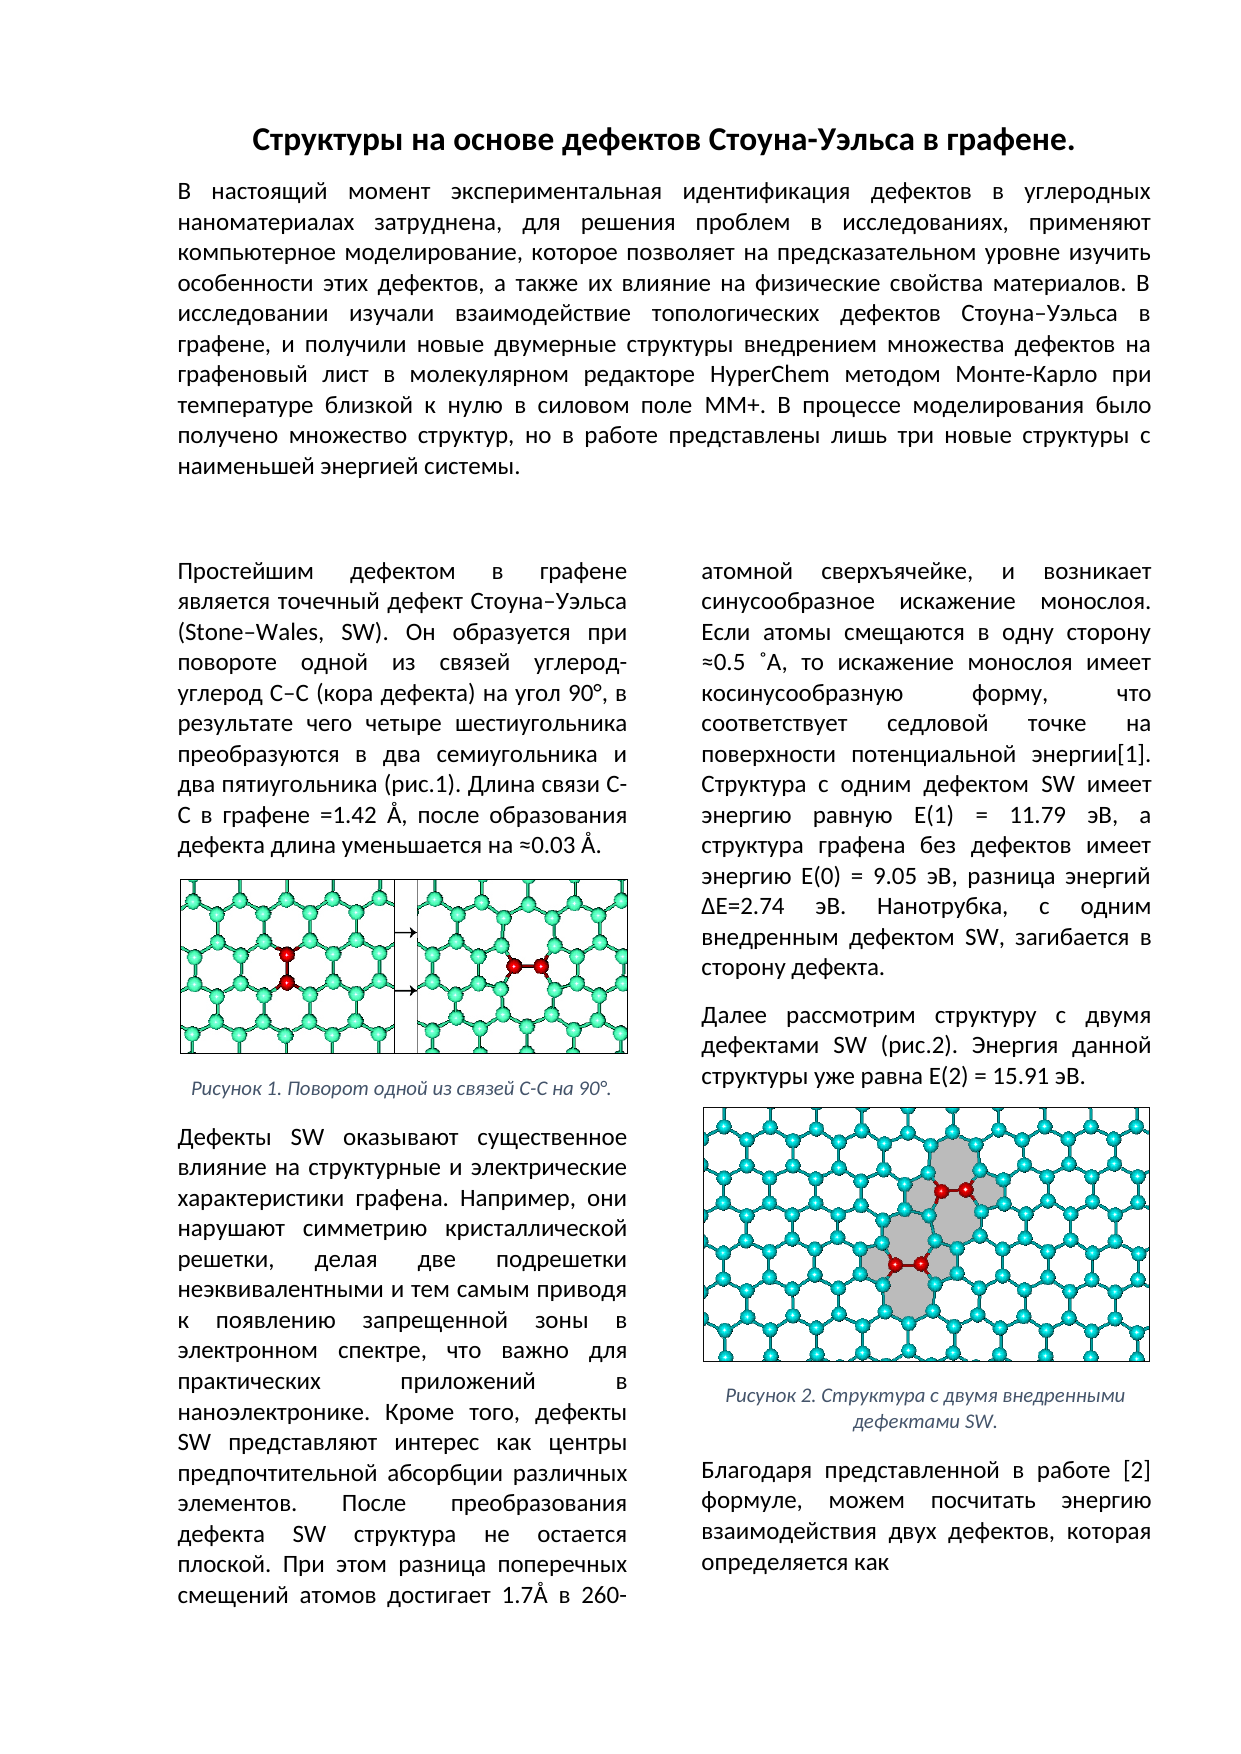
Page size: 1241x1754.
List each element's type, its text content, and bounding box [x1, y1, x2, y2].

text Простейшим дефектом в графене является точечный дефект Стоуна–Уэльса (Stone–Wales, SW). Он образуется при повороте одной из связей углерод-углерод С–С (кора дефекта) на угол 90°, в результате чего четыре шестиугольника преобразуются в два семиугольника и два пятиугольника (рис.1). Длина связи С-С в графене =1.42 Å, после образования дефекта длина уменьшается на ≈0.03 Å. [177, 555, 627, 860]
text Рисунок 2. Структура с двумя внедренными дефектами SW. [701, 1382, 1152, 1433]
text Рисунок 1. Поворот одной из связей С-С на 90°. [177, 1075, 627, 1100]
text Благодаря представленной в работе [2] формуле, можем посчитать энергию взаимодействия двух дефектов, которая определяется как [701, 1454, 1152, 1576]
picture [704, 1108, 1149, 1361]
text В настоящий момент экспериментальная идентификация дефектов в углеродных наноматериалах затруднена, для решения проблем в исследованиях, применяют компьютерное моделирование, которое позволяет на предсказательном уровне изучить особенности этих дефектов, а также их влияние на физические свойства материалов. В исследовании изучали взаимодействие топологических дефектов Стоуна–Уэльса в графене, и получили новые двумерные структуры внедрением множества дефектов на графеновый лист в молекулярном редакторе HyperChem методом Монте-Карло при температуре близкой к нулю в силовом поле MM+. В процессе моделирования было получено множество структур, но в работе представлены лишь три новые структуры с наименьшей энергией системы. [177, 176, 1152, 481]
text Далее рассмотрим структуру с двумя дефектами SW (рис.2). Энергия данной структуры уже равна Е(2) = 15.91 эВ. [701, 999, 1152, 1090]
text Структуры на основе дефектов Стоуна-Уэльса в графене. [177, 118, 1152, 159]
picture [181, 880, 627, 1053]
text Дефекты SW оказывают существенное влияние на структурные и электрические характеристики графена. Например, они нарушают симметрию кристаллической решетки, делая две подрешетки неэквивалентными и тем самым приводя к появлению запрещенной зоны в электронном спектре, что важно для практических приложений в наноэлектронике. Кроме того, дефекты SW представляют интерес как центры предпочтительной абсорбции различных элементов. После преобразования дефекта SW структура не остается плоской. При этом разница поперечных смещений атомов достигает 1.7Å в 260-атомной сверхъячейке, и возникает синусообразное искажение монослоя. Если атомы смещаются в одну сторону ≈0.5 ˚A, то искажение монослоя имеет косинусообразную форму, что соответствует седловой точке на поверхности потенциальной энергии[1]. Структура с одним дефектом SW имеет энергию равную E(1) = 11.79 эВ, а структура графена без дефектов имеет энергию Е(0) = 9.05 эВ, разница энергий ΔE=2.74 эВ. Нанотрубка, с одним внедренным дефектом SW, загибается в сторону дефекта. [177, 1121, 627, 1609]
text Дефекты SW оказывают существенное влияние на структурные и электрические характеристики графена. Например, они нарушают симметрию кристаллической решетки, делая две подрешетки неэквивалентными и тем самым приводя к появлению запрещенной зоны в электронном спектре, что важно для практических приложений в наноэлектронике. Кроме того, дефекты SW представляют интерес как центры предпочтительной абсорбции различных элементов. После преобразования дефекта SW структура не остается плоской. При этом разница поперечных смещений атомов достигает 1.7Å в 260-атомной сверхъячейке, и возникает синусообразное искажение монослоя. Если атомы смещаются в одну сторону ≈0.5 ˚A, то искажение монослоя имеет косинусообразную форму, что соответствует седловой точке на поверхности потенциальной энергии[1]. Структура с одним дефектом SW имеет энергию равную E(1) = 11.79 эВ, а структура графена без дефектов имеет энергию Е(0) = 9.05 эВ, разница энергий ΔE=2.74 эВ. Нанотрубка, с одним внедренным дефектом SW, загибается в сторону дефекта. [701, 555, 1152, 982]
